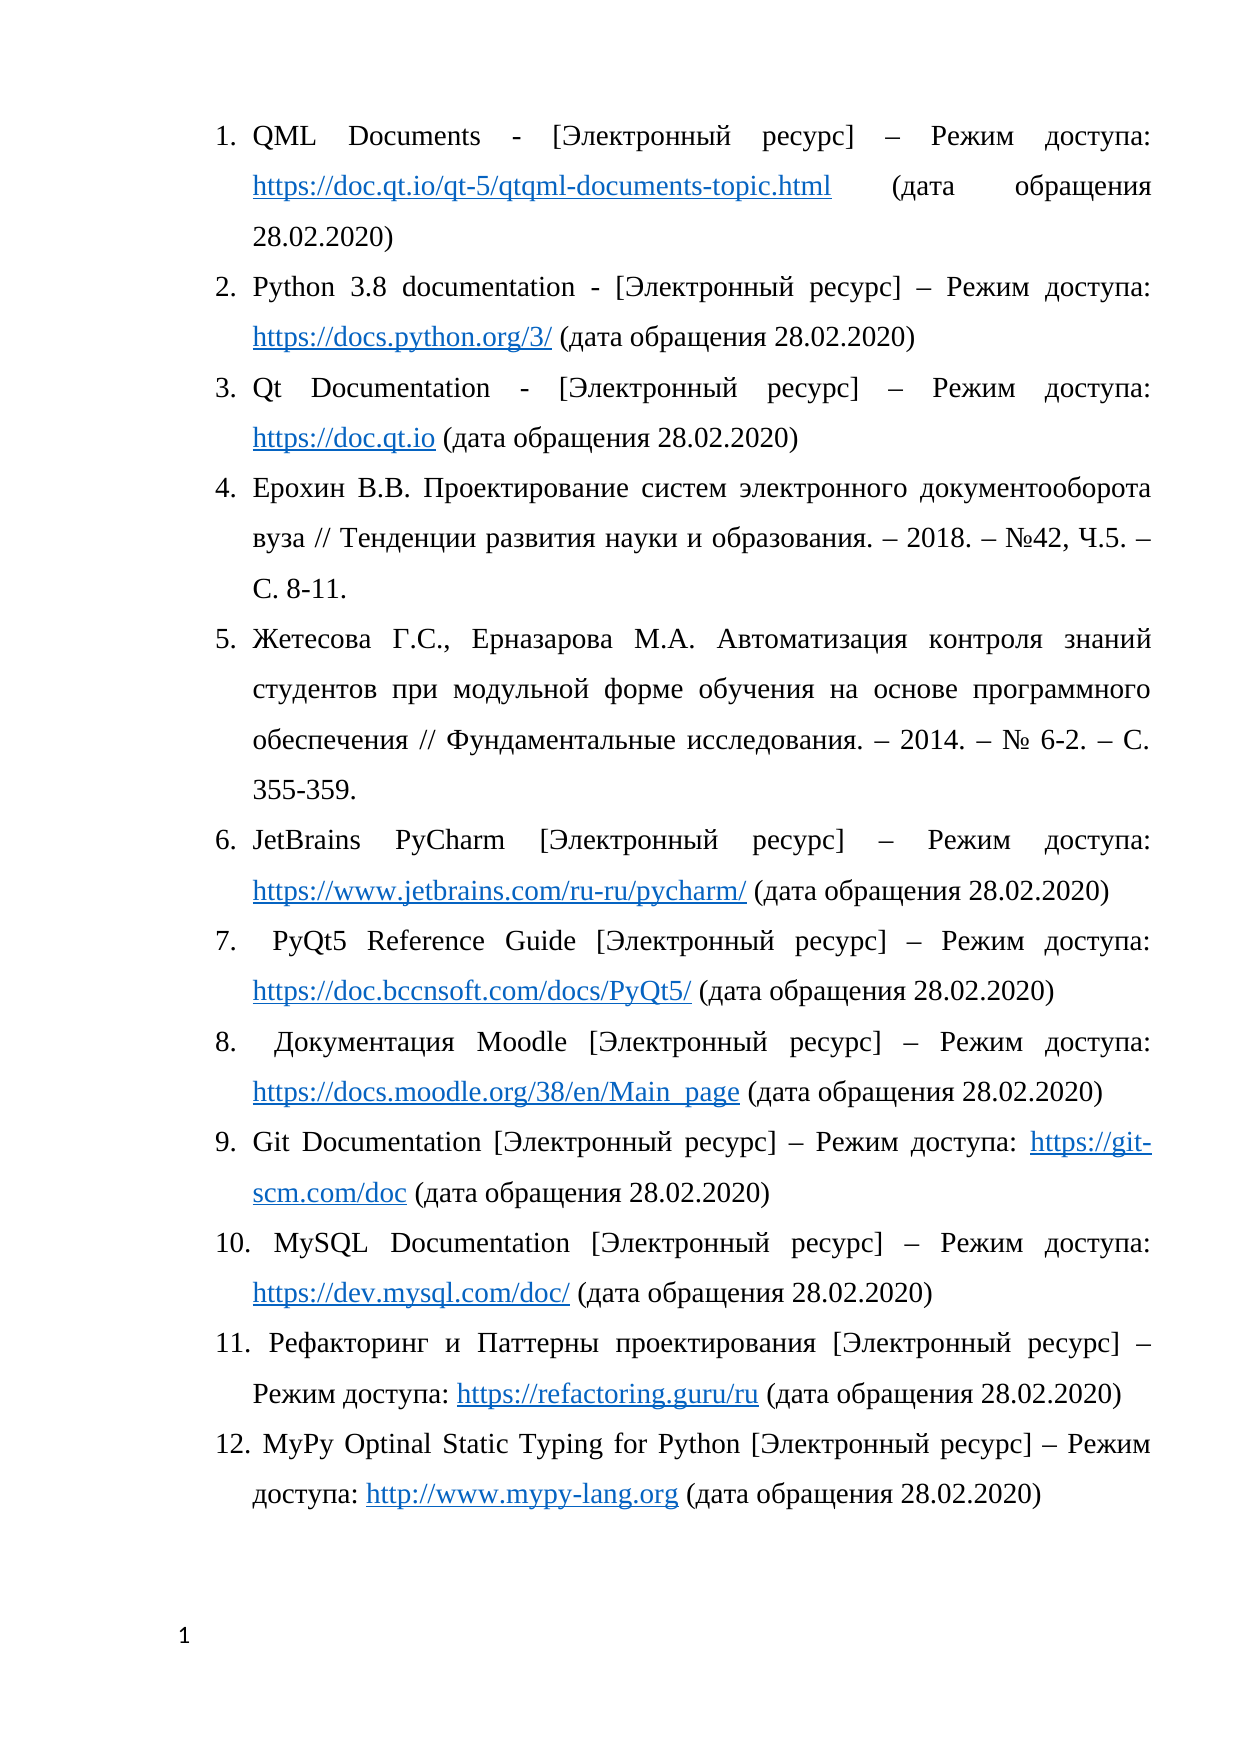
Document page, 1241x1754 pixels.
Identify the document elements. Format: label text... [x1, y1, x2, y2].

list MySQL Documentation [Электронный ресурс] – Режим доступа: https://dev.mysql.com/doc/ (дата обращения 28.02.2020) [215, 1225, 1152, 1309]
list Документация Moodle [Электронный ресурс] – Режим доступа: https://docs.moodle.org/38/en/Main_page (дата обращения 28.02.2020) [215, 1024, 1152, 1108]
list MyPy Optinal Static Typing for Python [Электронный ресурс] – Режим доступа: http://www.mypy-lang.org (дата обращения 28.02.2020) [215, 1426, 1152, 1510]
list JetBrains PyCharm [Электронный ресурс] – Режим доступа: https://www.jetbrains.com/ru-ru/pycharm/ (дата обращения 28.02.2020) [215, 822, 1152, 906]
list PyQt5 Reference Guide [Электронный ресурс] – Режим доступа: https://doc.bccnsoft.com/docs/PyQt5/ (дата обращения 28.02.2020) [215, 923, 1152, 1007]
list Python 3.8 documentation - [Электронный ресурс] – Режим доступа: https://docs.python.org/3/ (дата обращения 28.02.2020) [215, 269, 1152, 353]
list Ерохин В.В. Проектирование систем электронного документооборота вуза // Тенденции развития науки и образования. – 2018. – №42, Ч.5. – С. 8-11. [215, 470, 1152, 604]
list Рефакторинг и Паттерны проектирования [Электронный ресурс] – Режим доступа: https://refactoring.guru/ru (дата обращения 28.02.2020) [215, 1326, 1152, 1409]
list QML Documents - [Электронный ресурс] – Режим доступа: https://doc.qt.io/qt-5/qtqml-documents-topic.html (дата обращения 28.02.2020) [215, 118, 1152, 252]
list Git Documentation [Электронный ресурс] – Режим доступа: https://git-scm.com/doc (дата обращения 28.02.2020) [215, 1124, 1152, 1208]
list Qt Documentation - [Электронный ресурс] – Режим доступа: https://doc.qt.io (дата обращения 28.02.2020) [215, 370, 1152, 453]
list Жетесова Г.С., Ерназарова М.А. Автоматизация контроля знаний студентов при модульной форме обучения на основе программного обеспечения // Фундаментальные исследования. – 2014. – № 6-2. – С. 355-359. [215, 621, 1152, 806]
